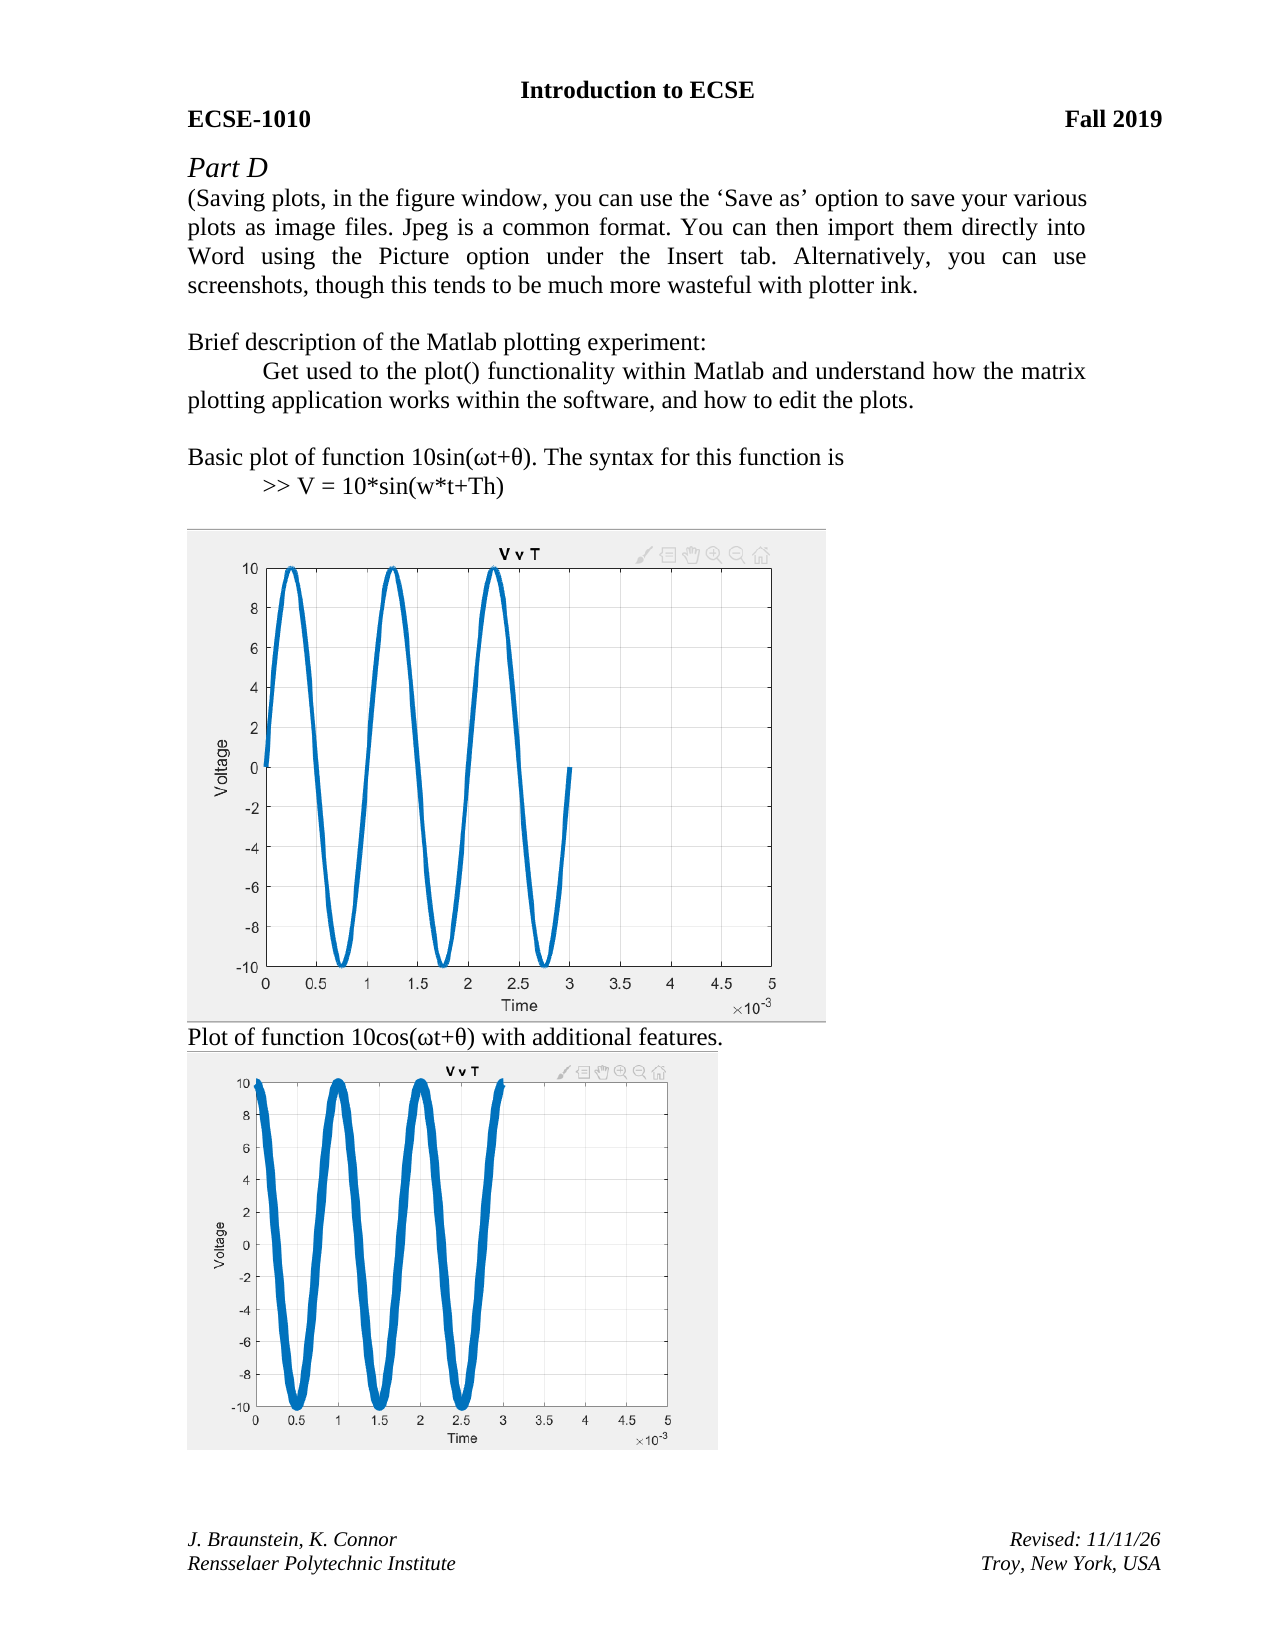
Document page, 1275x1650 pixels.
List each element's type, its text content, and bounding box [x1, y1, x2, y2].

text Plot of function 10cos(ωt+θ) with additional features. [187, 1022, 1087, 1051]
text Brief description of the Matlab plotting experiment: [187, 327, 1087, 356]
text Get used to the plot() functionality within Matlab and understand how the matrix plotting application works within the software, and how to edit the plots. [187, 356, 1087, 413]
picture [187, 1051, 718, 1450]
text (Saving plots, in the figure window, you can use the ‘Save as’ option to save your various plots as image files. Jpeg is a common format. You can then import them directly into Word using the Picture option under the Insert tab. Alternatively, you can use screenshots, though this tends to be much more wasteful with plotter ink. [187, 183, 1087, 298]
text >> V = 10*sin(w*t+Th) [187, 471, 1087, 500]
text Part D [187, 150, 1087, 183]
text Basic plot of function 10sin(ωt+θ). The syntax for this function is [187, 442, 1087, 471]
picture [187, 528, 826, 1023]
